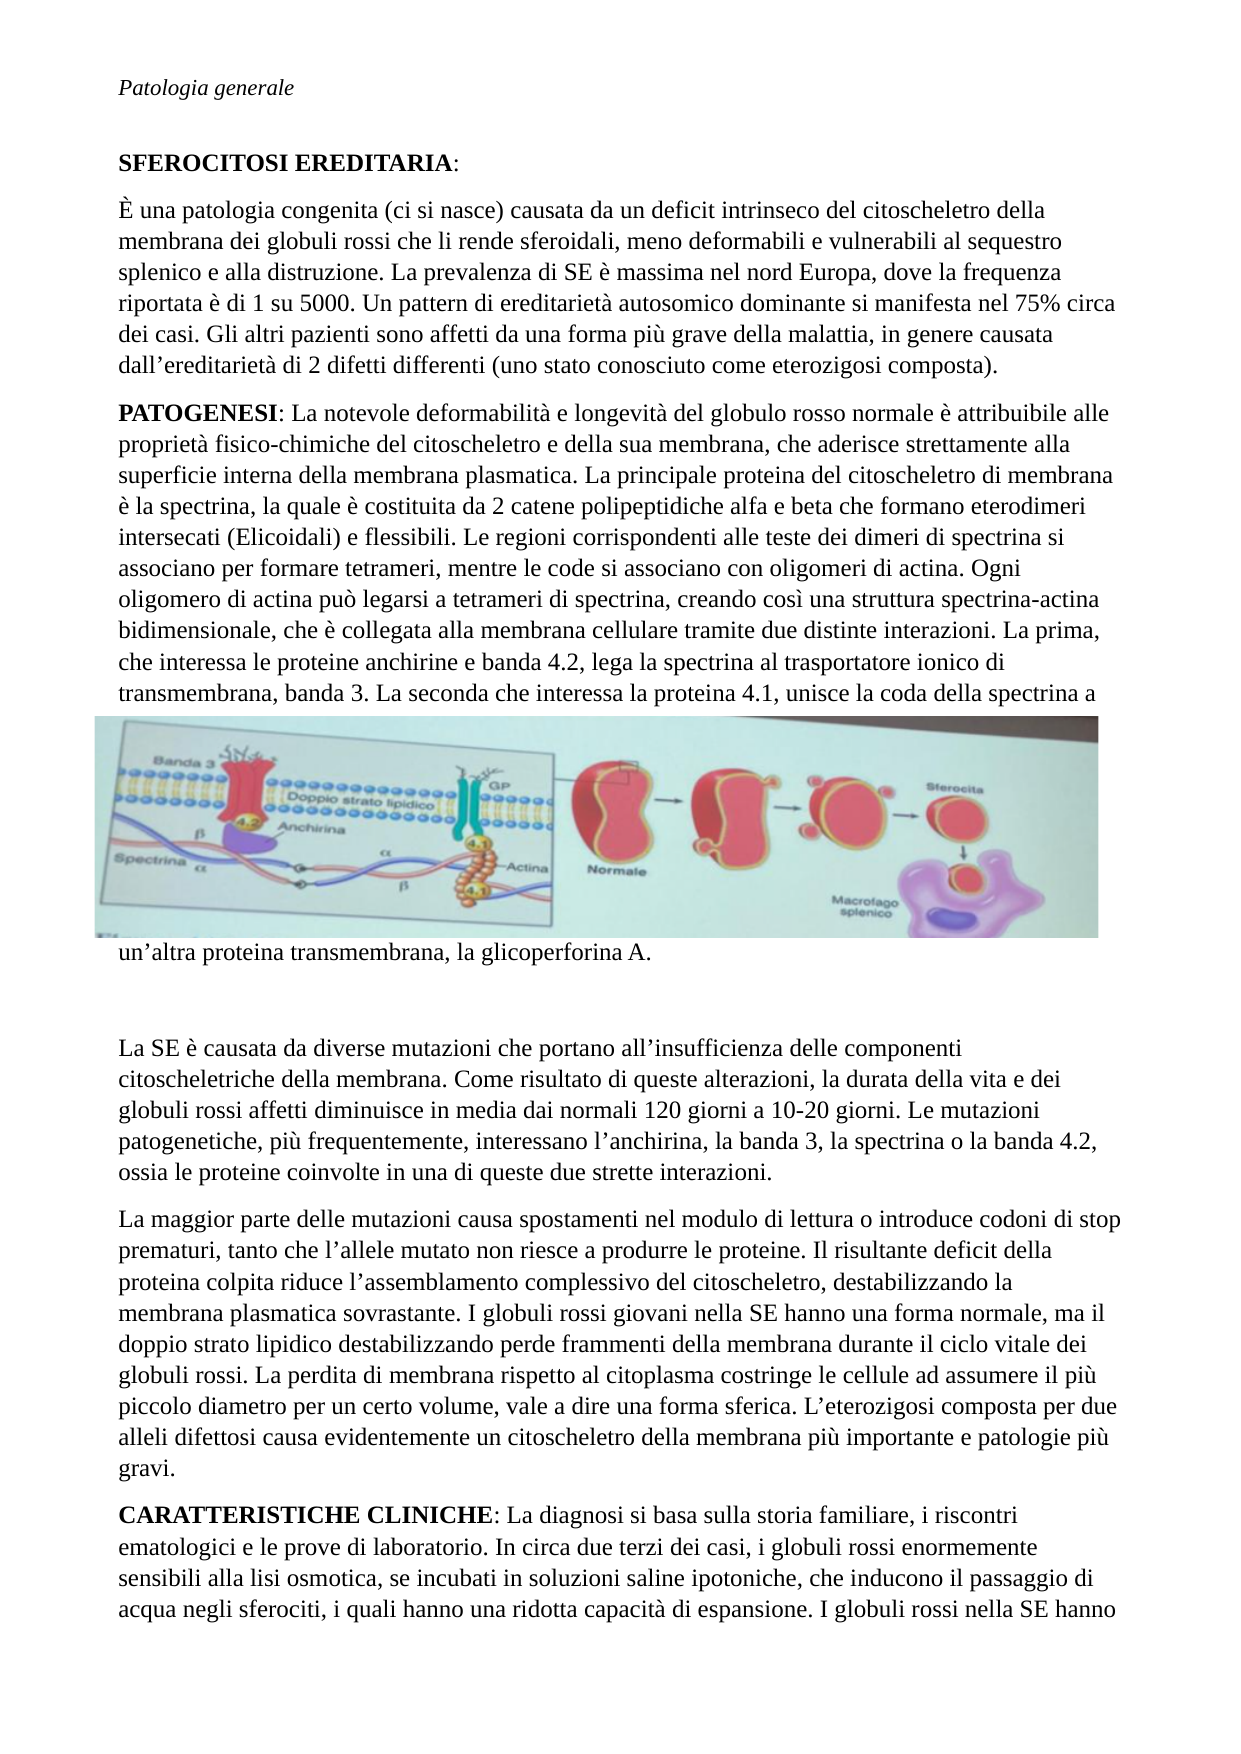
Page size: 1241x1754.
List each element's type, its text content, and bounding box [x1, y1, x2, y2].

text La maggior parte delle mutazioni causa spostamenti nel modulo di lettura o introduce codoni di stop prematuri, tanto che l’allele mutato non riesce a produrre le proteine. Il risultante deficit della proteina colpita riduce l’assemblamento complessivo del citoscheletro, destabilizzando la membrana plasmatica sovrastante. I globuli rossi giovani nella SE hanno una forma normale, ma il doppio strato lipidico destabilizzando perde frammenti della membrana durante il ciclo vitale dei globuli rossi. La perdita di membrana rispetto al citoplasma costringe le cellule ad assumere il più piccolo diametro per un certo volume, vale a dire una forma sferica. L’eterozigosi composta per due alleli difettosi causa evidentemente un citoscheletro della membrana più importante e patologie più gravi. [118, 1204, 1122, 1482]
text La SE è causata da diverse mutazioni che portano all’insufficienza delle componenti citoscheletriche della membrana. Come risultato di queste alterazioni, la durata della vita e dei globuli rossi affetti diminuisce in media dai normali 120 giorni a 10-20 giorni. Le mutazioni patogenetiche, più frequentemente, interessano l’anchirina, la banda 3, la spectrina o la banda 4.2, ossia le proteine coinvolte in una di queste due strette interazioni. [118, 1033, 1122, 1186]
picture [94, 716, 1099, 938]
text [118, 1501, 1122, 1622]
text È una patologia congenita (ci si nasce) causata da un deficit intrinseco del citoscheletro della membrana dei globuli rossi che li rende sferoidali, meno deformabili e vulnerabili al sequestro splenico e alla distruzione. La prevalenza di SE è massima nel nord Europa, dove la frequenza riportata è di 1 su 5000. Un pattern di ereditarietà autosomico dominante si manifesta nel 75% circa dei casi. Gli altri pazienti sono affetti da una forma più grave della malattia, in genere causata dall’ereditarietà di 2 difetti differenti (uno stato conosciuto come eterozigosi composta). [118, 195, 1122, 379]
text SFEROCITOSI EREDITARIA: [118, 148, 1122, 176]
